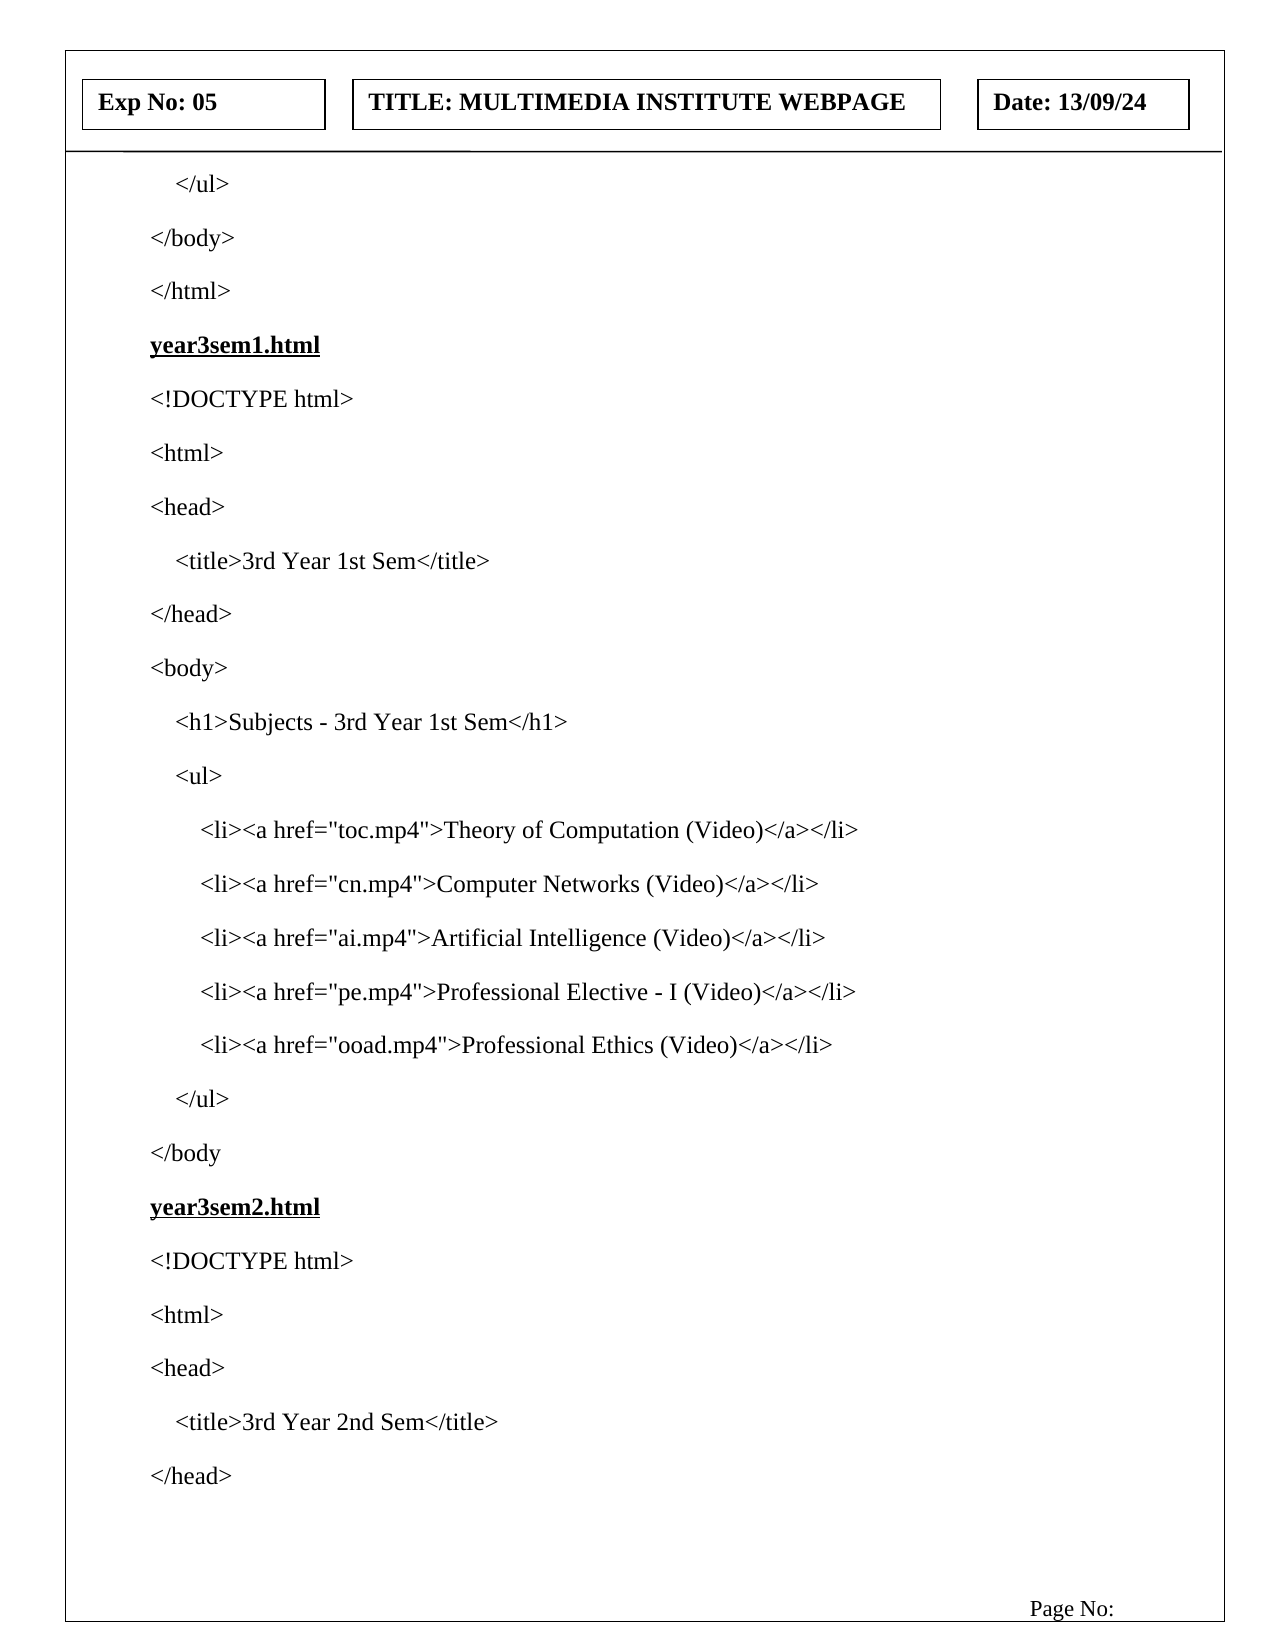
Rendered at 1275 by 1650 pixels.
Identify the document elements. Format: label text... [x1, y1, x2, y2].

text </body [150, 1138, 1125, 1167]
text <!DOCTYPE html> [150, 384, 1125, 413]
text <head> [150, 492, 1125, 521]
text <li><a href="toc.mp4">Theory of Computation (Video)</a></li> [150, 815, 1125, 844]
text <li><a href="cn.mp4">Computer Networks (Video)</a></li> [150, 869, 1125, 898]
text <title>3rd Year 1st Sem</title> [150, 546, 1125, 574]
text <li><a href="ai.mp4">Artificial Intelligence (Video)</a></li> [150, 923, 1125, 951]
text <ul> [150, 761, 1125, 790]
text </ul> [150, 169, 1125, 197]
text </head> [150, 1461, 1125, 1490]
text </head> [150, 599, 1125, 628]
text <head> [150, 1353, 1125, 1382]
text <title>3rd Year 2nd Sem</title> [150, 1407, 1125, 1436]
text <h1>Subjects - 3rd Year 1st Sem</h1> [150, 707, 1125, 736]
text <body> [150, 653, 1125, 682]
text </body> [150, 223, 1125, 251]
text <li><a href="pe.mp4">Professional Elective - I (Video)</a></li> [150, 977, 1125, 1005]
text year3sem1.html [150, 330, 1125, 359]
text <html> [150, 1300, 1125, 1328]
text </html> [150, 276, 1125, 305]
text <html> [150, 438, 1125, 467]
text year3sem2.html [150, 1192, 1125, 1221]
text <!DOCTYPE html> [150, 1246, 1125, 1274]
text </ul> [150, 1084, 1125, 1113]
text <li><a href="ooad.mp4">Professional Ethics (Video)</a></li> [150, 1030, 1125, 1059]
